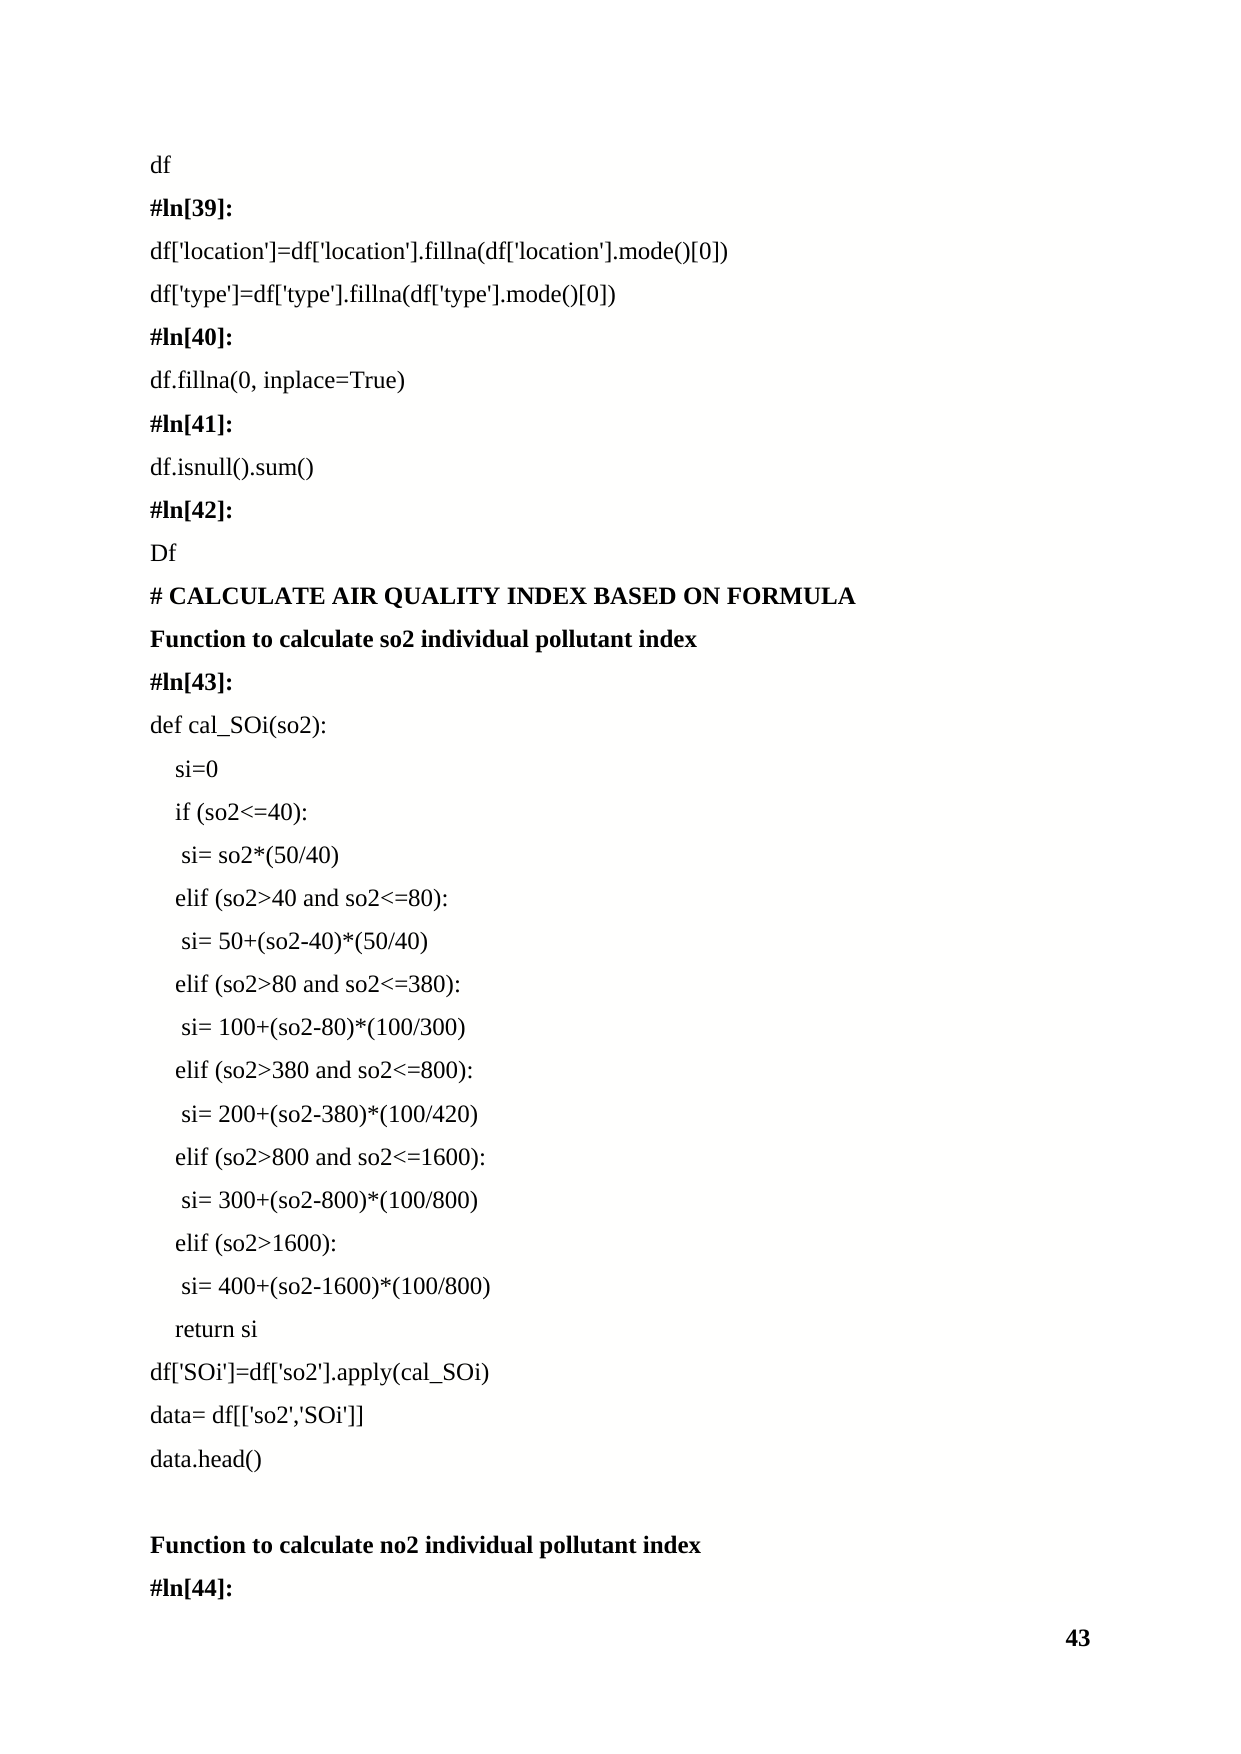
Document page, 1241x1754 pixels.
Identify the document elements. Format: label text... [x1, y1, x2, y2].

text def cal_SOi(so2): [150, 711, 1090, 739]
text data.head() [150, 1444, 1090, 1472]
text si=0 [150, 754, 1090, 782]
text elif (so2>380 and so2<=800): [150, 1056, 1090, 1084]
text df['location']=df['location'].fillna(df['location'].mode()[0]) [150, 236, 1090, 265]
text Function to calculate no2 individual pollutant index [150, 1530, 1090, 1559]
text si= 400+(so2-1600)*(100/800) [150, 1271, 1090, 1300]
text #ln[42]: [150, 495, 1090, 524]
text elif (so2>40 and so2<=80): [150, 883, 1090, 912]
text #ln[44]: [150, 1573, 1090, 1602]
text #ln[41]: [150, 409, 1090, 437]
text df [150, 150, 1090, 179]
text si= so2*(50/40) [150, 840, 1090, 869]
text elif (so2>80 and so2<=380): [150, 969, 1090, 998]
text data= df[['so2','SOi']] [150, 1401, 1090, 1429]
text df['type']=df['type'].fillna(df['type'].mode()[0]) [150, 279, 1090, 308]
text return si [150, 1314, 1090, 1343]
text df.isnull().sum() [150, 452, 1090, 481]
text #ln[39]: [150, 193, 1090, 222]
text #ln[43]: [150, 667, 1090, 696]
text si= 300+(so2-800)*(100/800) [150, 1185, 1090, 1214]
text Function to calculate so2 individual pollutant index [150, 624, 1090, 653]
text df['SOi']=df['so2'].apply(cal_SOi) [150, 1357, 1090, 1386]
text si= 100+(so2-80)*(100/300) [150, 1012, 1090, 1041]
text if (so2<=40): [150, 797, 1090, 826]
text elif (so2>800 and so2<=1600): [150, 1142, 1090, 1171]
text si= 50+(so2-40)*(50/40) [150, 926, 1090, 955]
text elif (so2>1600): [150, 1228, 1090, 1257]
text Df [150, 538, 1090, 567]
text si= 200+(so2-380)*(100/420) [150, 1099, 1090, 1127]
text # CALCULATE AIR QUALITY INDEX BASED ON FORMULA [150, 581, 1090, 610]
text df.fillna(0, inplace=True) [150, 366, 1090, 394]
text #ln[40]: [150, 322, 1090, 351]
